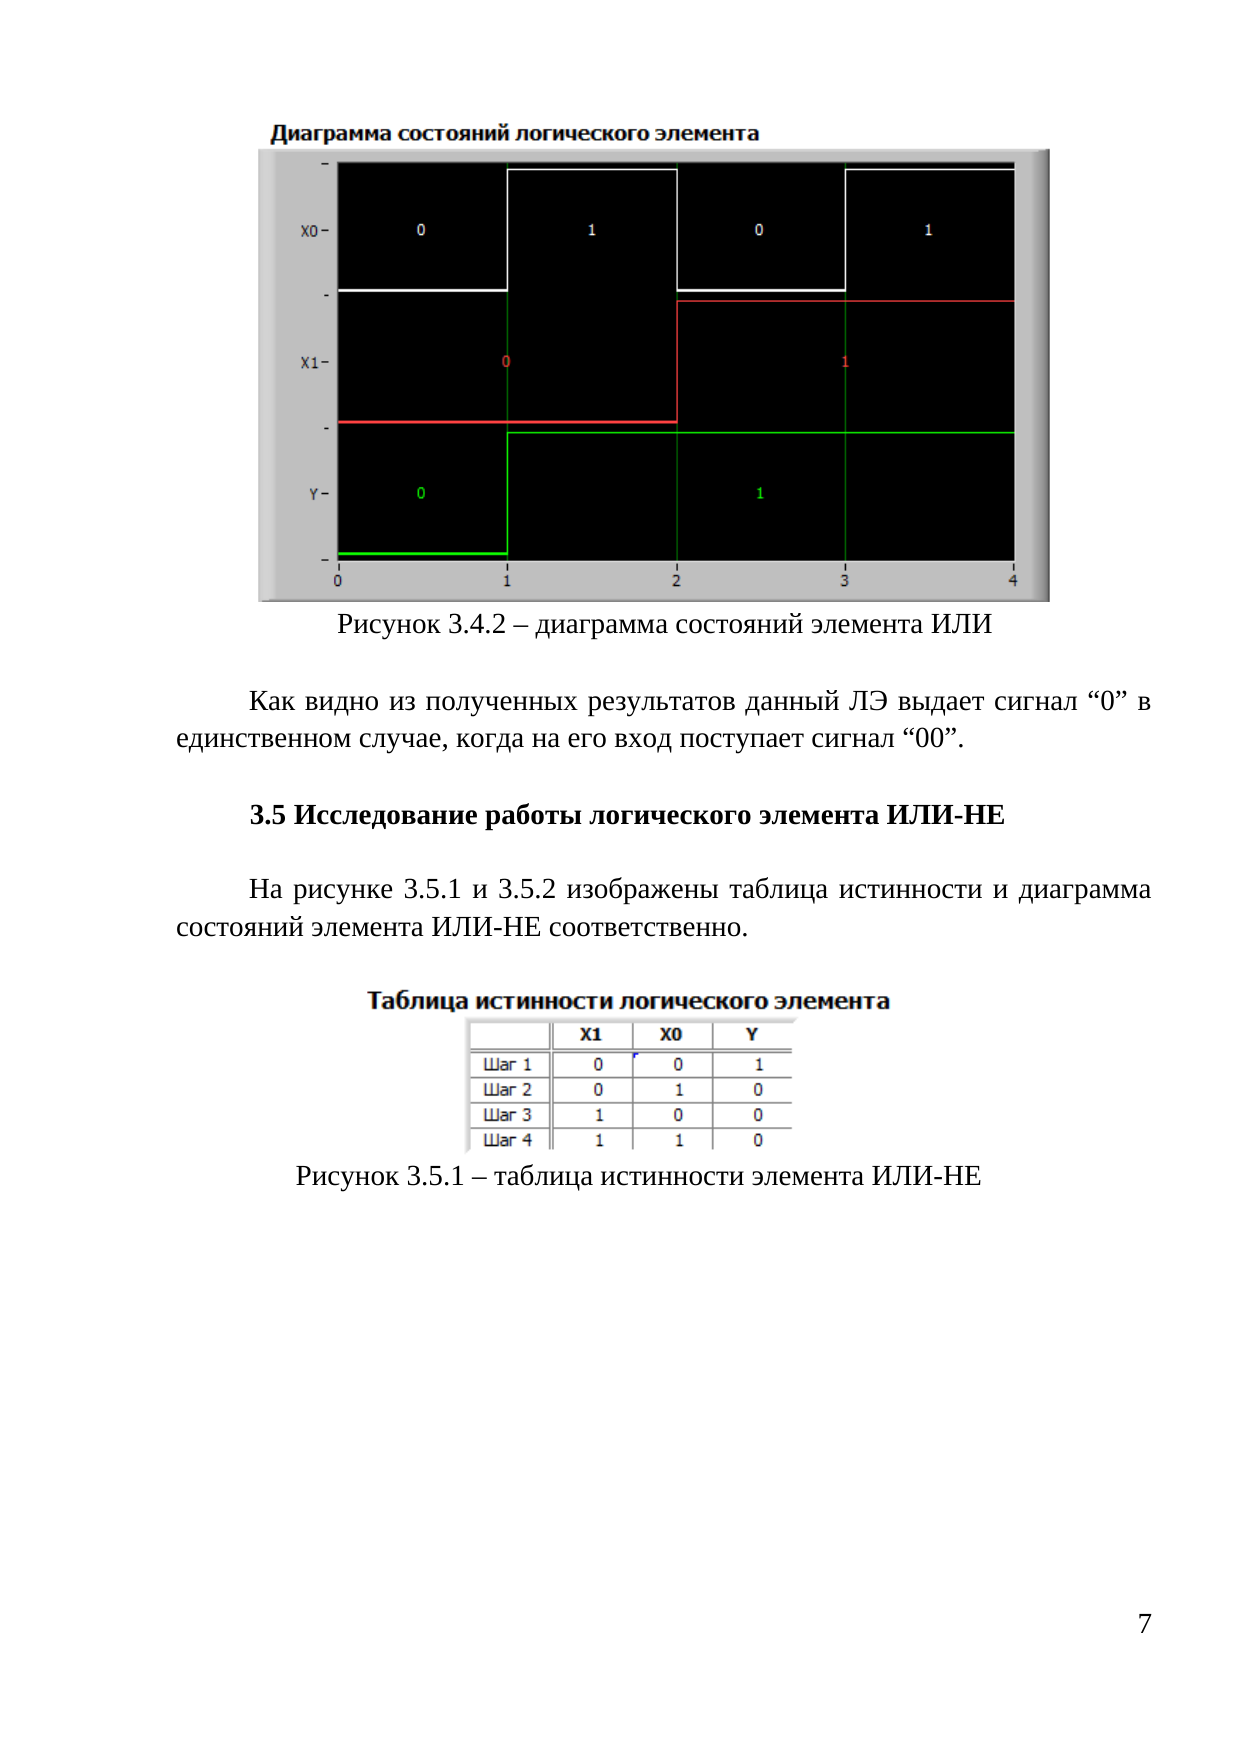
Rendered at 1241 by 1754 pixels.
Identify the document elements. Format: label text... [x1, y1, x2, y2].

text Рисунок 3.4.2 – диаграмма состояний элемента ИЛИ [177, 606, 1152, 640]
text Рисунок 3.5.1 – таблица истинности элемента ИЛИ-НЕ [295, 1158, 1152, 1191]
text Как видно из полученных результатов данный ЛЭ выдает сигнал “0” в единственном случае, когда на его вход поступает сигнал “00”. [176, 683, 1152, 754]
picture [258, 118, 1050, 602]
picture [366, 985, 894, 1156]
text На рисунке 3.5.1 и 3.5.2 изображены таблица истинности и диаграмма состояний элемента ИЛИ-НЕ соответственно. [176, 871, 1152, 942]
subtitle Исследование работы логического элемента ИЛИ-НЕ [249, 797, 1152, 831]
